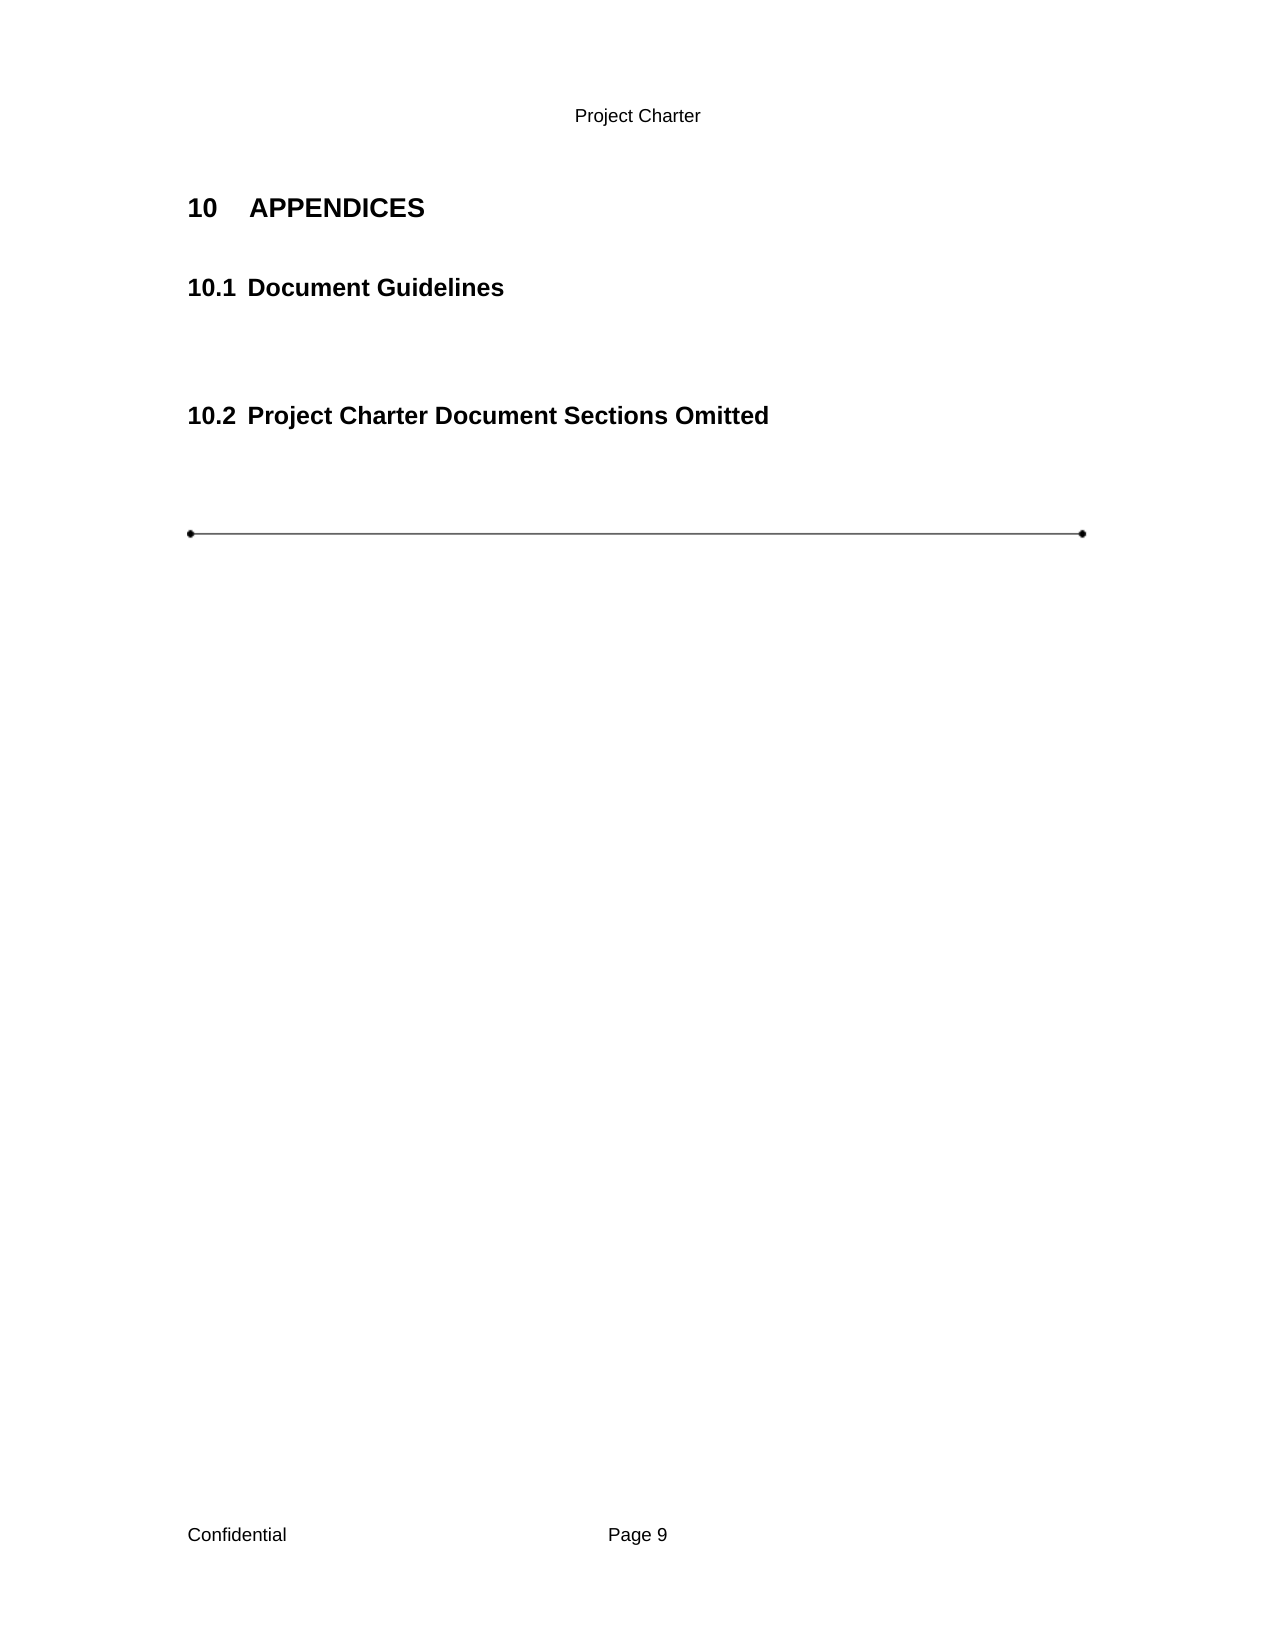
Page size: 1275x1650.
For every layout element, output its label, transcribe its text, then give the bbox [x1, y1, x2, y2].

subtitle Document Guidelines [187, 273, 1087, 302]
subtitle Project Charter Document Sections Omitted [187, 401, 1087, 430]
picture [187, 527, 1088, 543]
subtitle APPENDICES [187, 192, 1087, 223]
